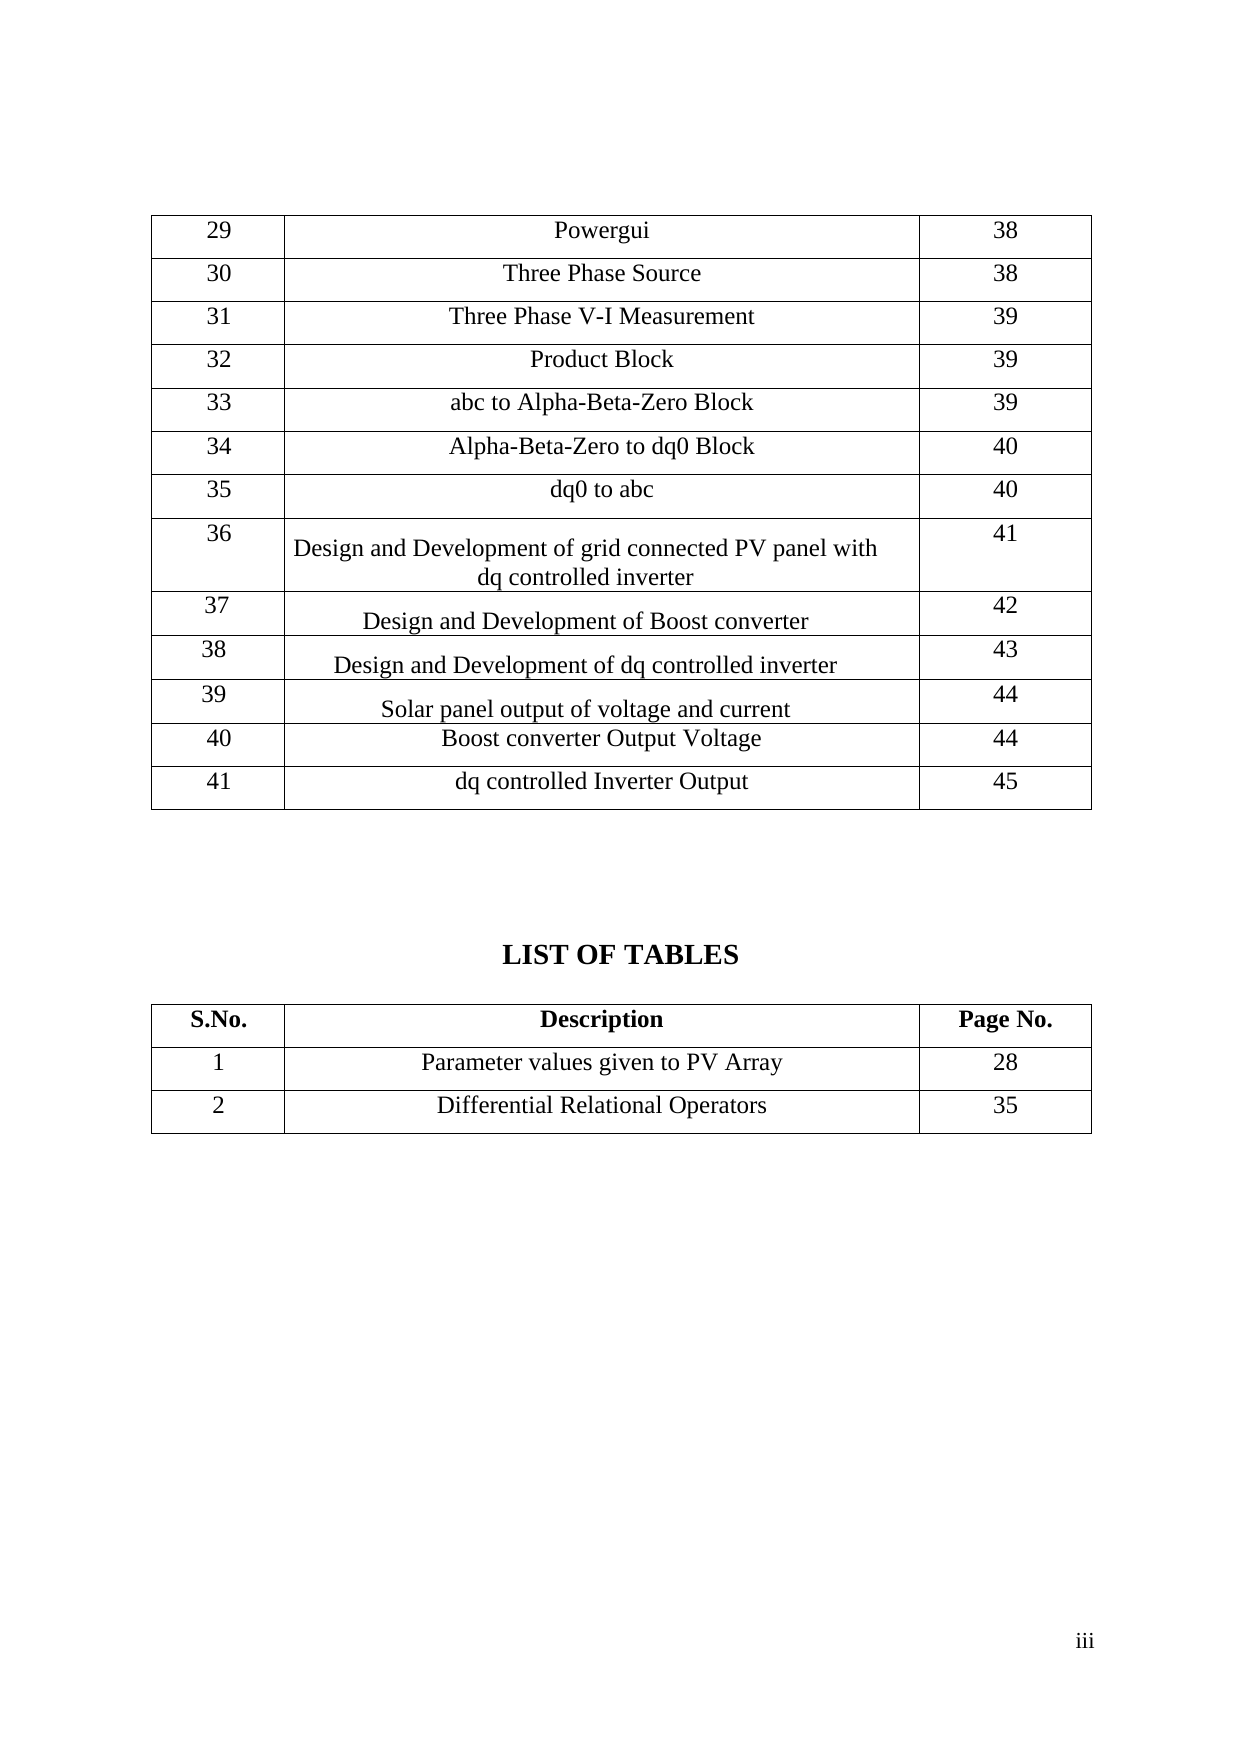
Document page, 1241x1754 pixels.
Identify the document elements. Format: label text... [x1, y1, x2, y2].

table_header S.No. [152, 1005, 284, 1047]
table_cell 41 [152, 767, 284, 809]
table_cell 33 [152, 389, 284, 431]
table_cell dq0 to abc [285, 475, 919, 518]
table_header 38 [920, 216, 1091, 258]
table_header Powergui [285, 216, 919, 258]
table_cell 34 [152, 432, 284, 474]
table_cell 44 [920, 724, 1091, 766]
table_cell 36 [152, 519, 284, 591]
table_cell 41 [920, 519, 1091, 591]
table_cell Three Phase V-I Measurement [285, 302, 919, 344]
table_cell dq controlled Inverter Output [285, 767, 919, 809]
table_cell 35 [920, 1091, 1091, 1133]
table_cell Product Block [285, 345, 919, 387]
table_cell Design and Development of dq controlled inverter [285, 636, 919, 679]
table_cell Three Phase Source [285, 259, 919, 301]
table_cell 40 [920, 475, 1091, 518]
table_cell 1 [152, 1048, 284, 1090]
table_cell 45 [920, 767, 1091, 809]
table_cell 2 [152, 1091, 284, 1133]
table_cell Alpha-Beta-Zero to dq0 Block [285, 432, 919, 474]
table_cell Boost converter Output Voltage [285, 724, 919, 766]
table_cell 43 [920, 636, 1091, 679]
table_cell 35 [152, 475, 284, 518]
table_cell 31 [152, 302, 284, 344]
table_cell Solar panel output of voltage and current [285, 680, 919, 723]
text LIST OF TABLES [166, 937, 1076, 970]
table_cell 28 [920, 1048, 1091, 1090]
table_cell 39 [920, 302, 1091, 344]
table_cell 38 [920, 259, 1091, 301]
table_cell 39 [920, 345, 1091, 387]
table_cell abc to Alpha-Beta-Zero Block [285, 389, 919, 431]
table_cell 39 [920, 389, 1091, 431]
table_cell Design and Development of Boost converter [285, 592, 919, 634]
table_cell 39 [152, 680, 284, 723]
table_cell Differential Relational Operators [285, 1091, 919, 1133]
table_cell 44 [920, 680, 1091, 723]
table_cell 30 [152, 259, 284, 301]
table_header Page No. [920, 1005, 1091, 1047]
table_header Description [285, 1005, 919, 1047]
table_cell 40 [152, 724, 284, 766]
table_cell 40 [920, 432, 1091, 474]
table_cell Design and Development of grid connected PV panel with dq controlled inverter [285, 519, 919, 591]
table_header 29 [152, 216, 284, 258]
table_cell 38 [152, 636, 284, 679]
table_cell Parameter values given to PV Array [285, 1048, 919, 1090]
table_cell 42 [920, 592, 1091, 634]
table_cell 32 [152, 345, 284, 387]
table_cell 37 [152, 592, 284, 634]
